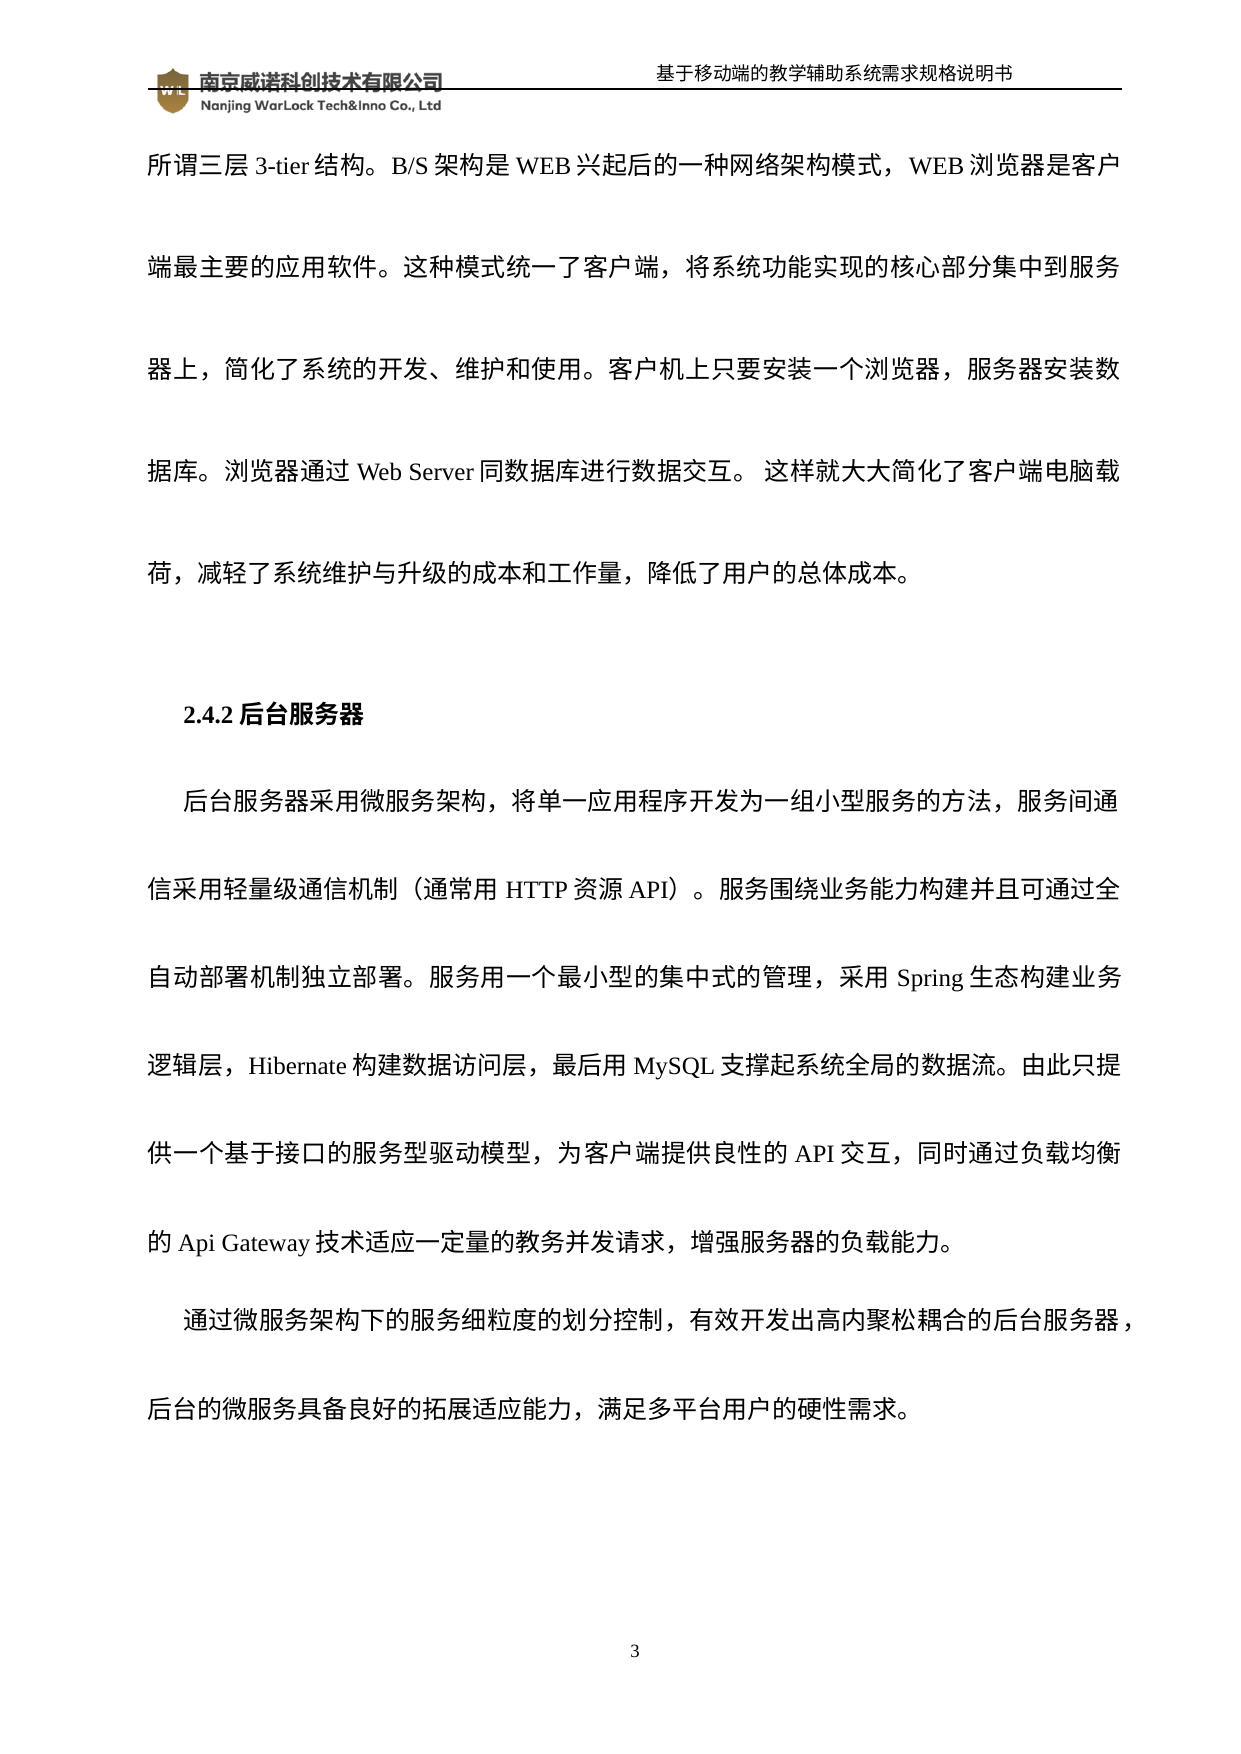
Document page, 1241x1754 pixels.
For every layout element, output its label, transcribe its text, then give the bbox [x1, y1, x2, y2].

subtitle 后台服务器 [183, 678, 1122, 746]
text 后台服务器采用微服务架构，将单一应用程序开发为一组小型服务的方法，服务间通信采用轻量级通信机制（通常用HTTP资源API）。服务围绕业务能力构建并且可通过全自动部署机制独立部署。服务用一个最小型的集中式的管理，采用Spring生态构建业务逻辑层，Hibernate构建数据访问层，最后用MySQL支撑起系统全局的数据流。由此只提供一个基于接口的服务型驱动模型，为客户端提供良性的API交互，同时通过负载均衡的Api Gateway技术适应一定量的教务并发请求，增强服务器的负载能力。 [148, 765, 1122, 1274]
text 通过微服务架构下的服务细粒度的划分控制，有效开发出高内聚松耦合的后台服务器，后台的微服务具备良好的拓展适应能力，满足多平台用户的硬性需求。 [148, 1285, 1122, 1441]
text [148, 130, 1122, 605]
picture [147, 58, 449, 120]
